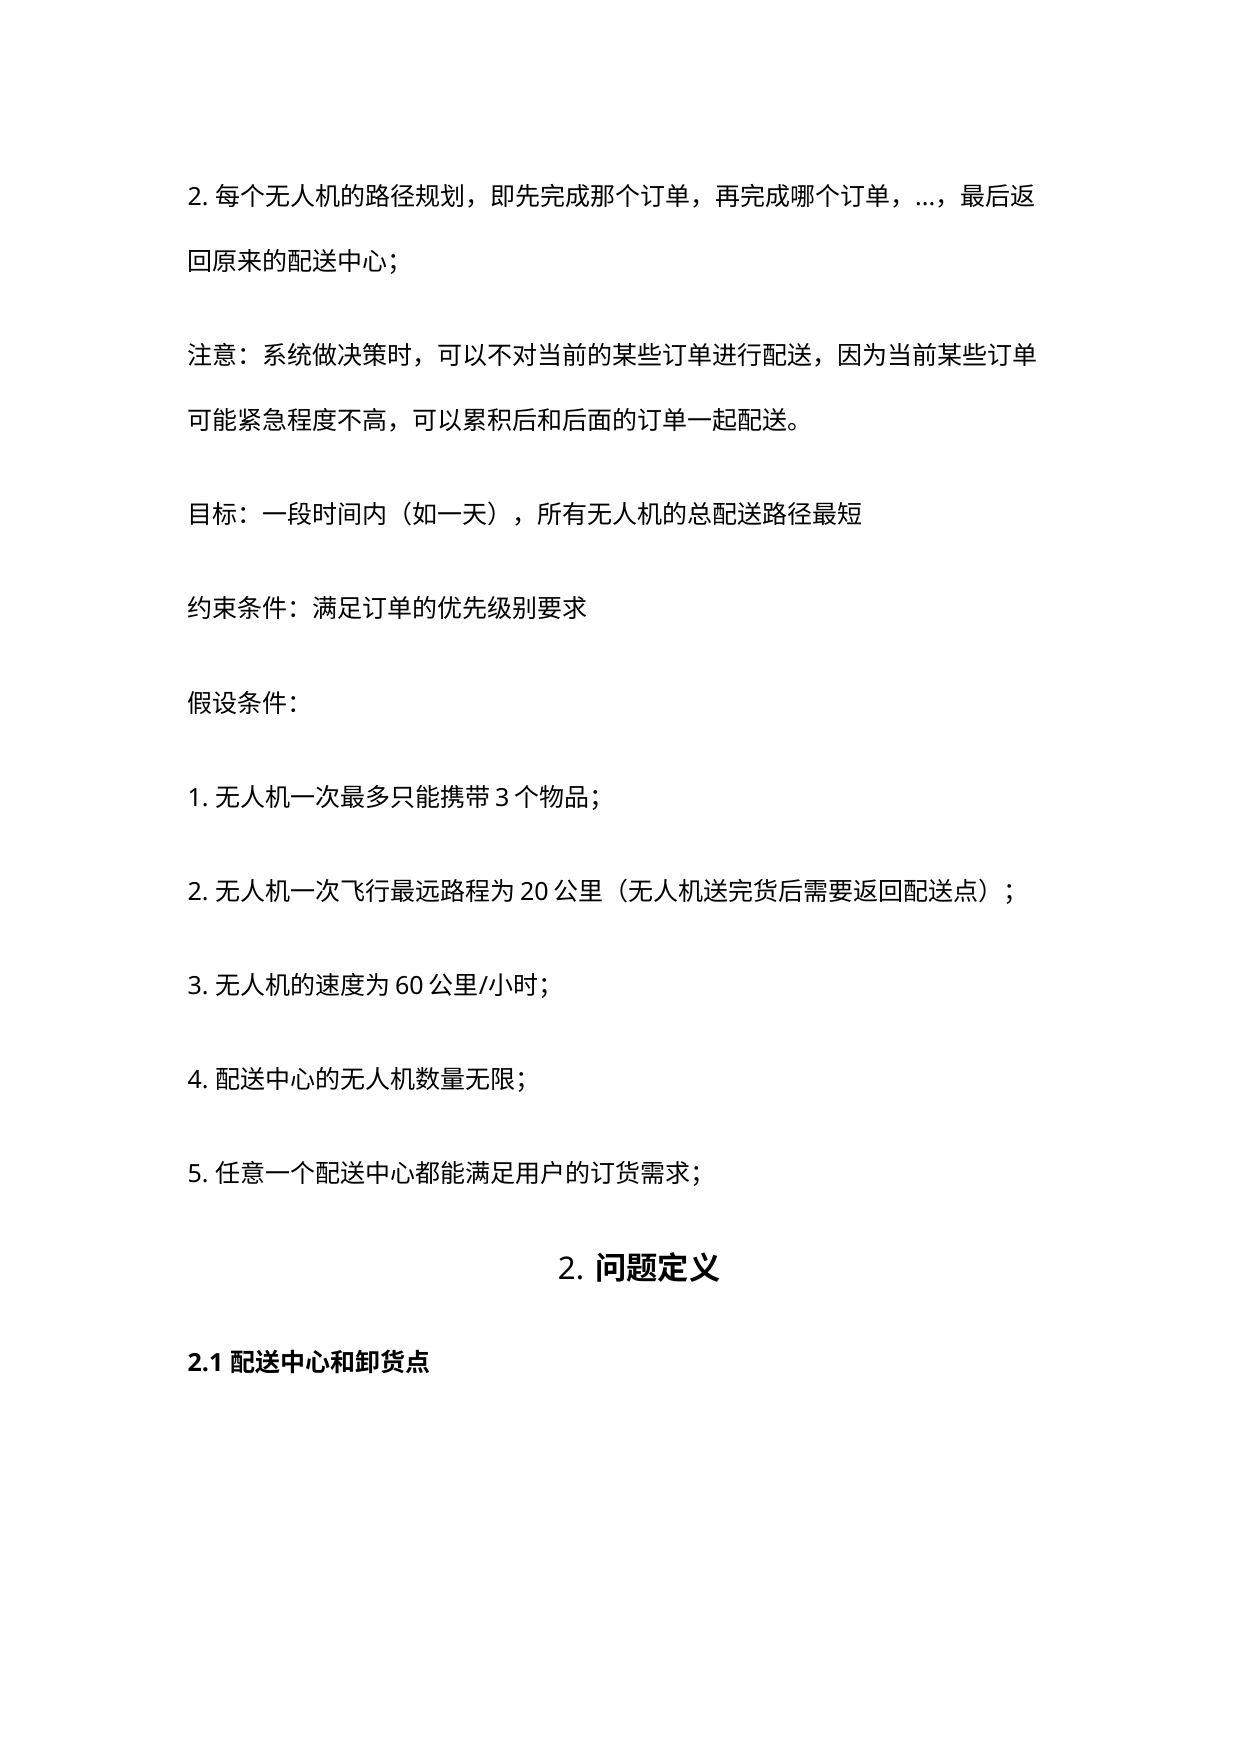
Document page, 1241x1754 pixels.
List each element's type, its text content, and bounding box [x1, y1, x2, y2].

text 5. 任意一个配送中心都能满足用户的订货需求； [187, 1139, 1053, 1204]
text 目标：一段时间内（如一天），所有无人机的总配送路径最短 [187, 480, 1053, 545]
text 注意：系统做决策时，可以不对当前的某些订单进行配送，因为当前某些订单可能紧急程度不高，可以累积后和后面的订单一起配送。 [187, 321, 1053, 451]
list 问题定义 [225, 1234, 1053, 1299]
text 2.1 配送中心和卸货点 [187, 1328, 1053, 1393]
text 3. 无人机的速度为60公里/小时； [187, 951, 1053, 1016]
text 约束条件：满足订单的优先级别要求 [187, 574, 1053, 639]
text 1. 无人机一次最多只能携带3个物品； [187, 763, 1053, 828]
text 2. 每个无人机的路径规划，即先完成那个订单，再完成哪个订单，...，最后返回原来的配送中心； [187, 162, 1053, 292]
text 2. 无人机一次飞行最远路程为20公里（无人机送完货后需要返回配送点）； [187, 857, 1053, 922]
text 4. 配送中心的无人机数量无限； [187, 1045, 1053, 1110]
text 假设条件： [187, 669, 1053, 734]
